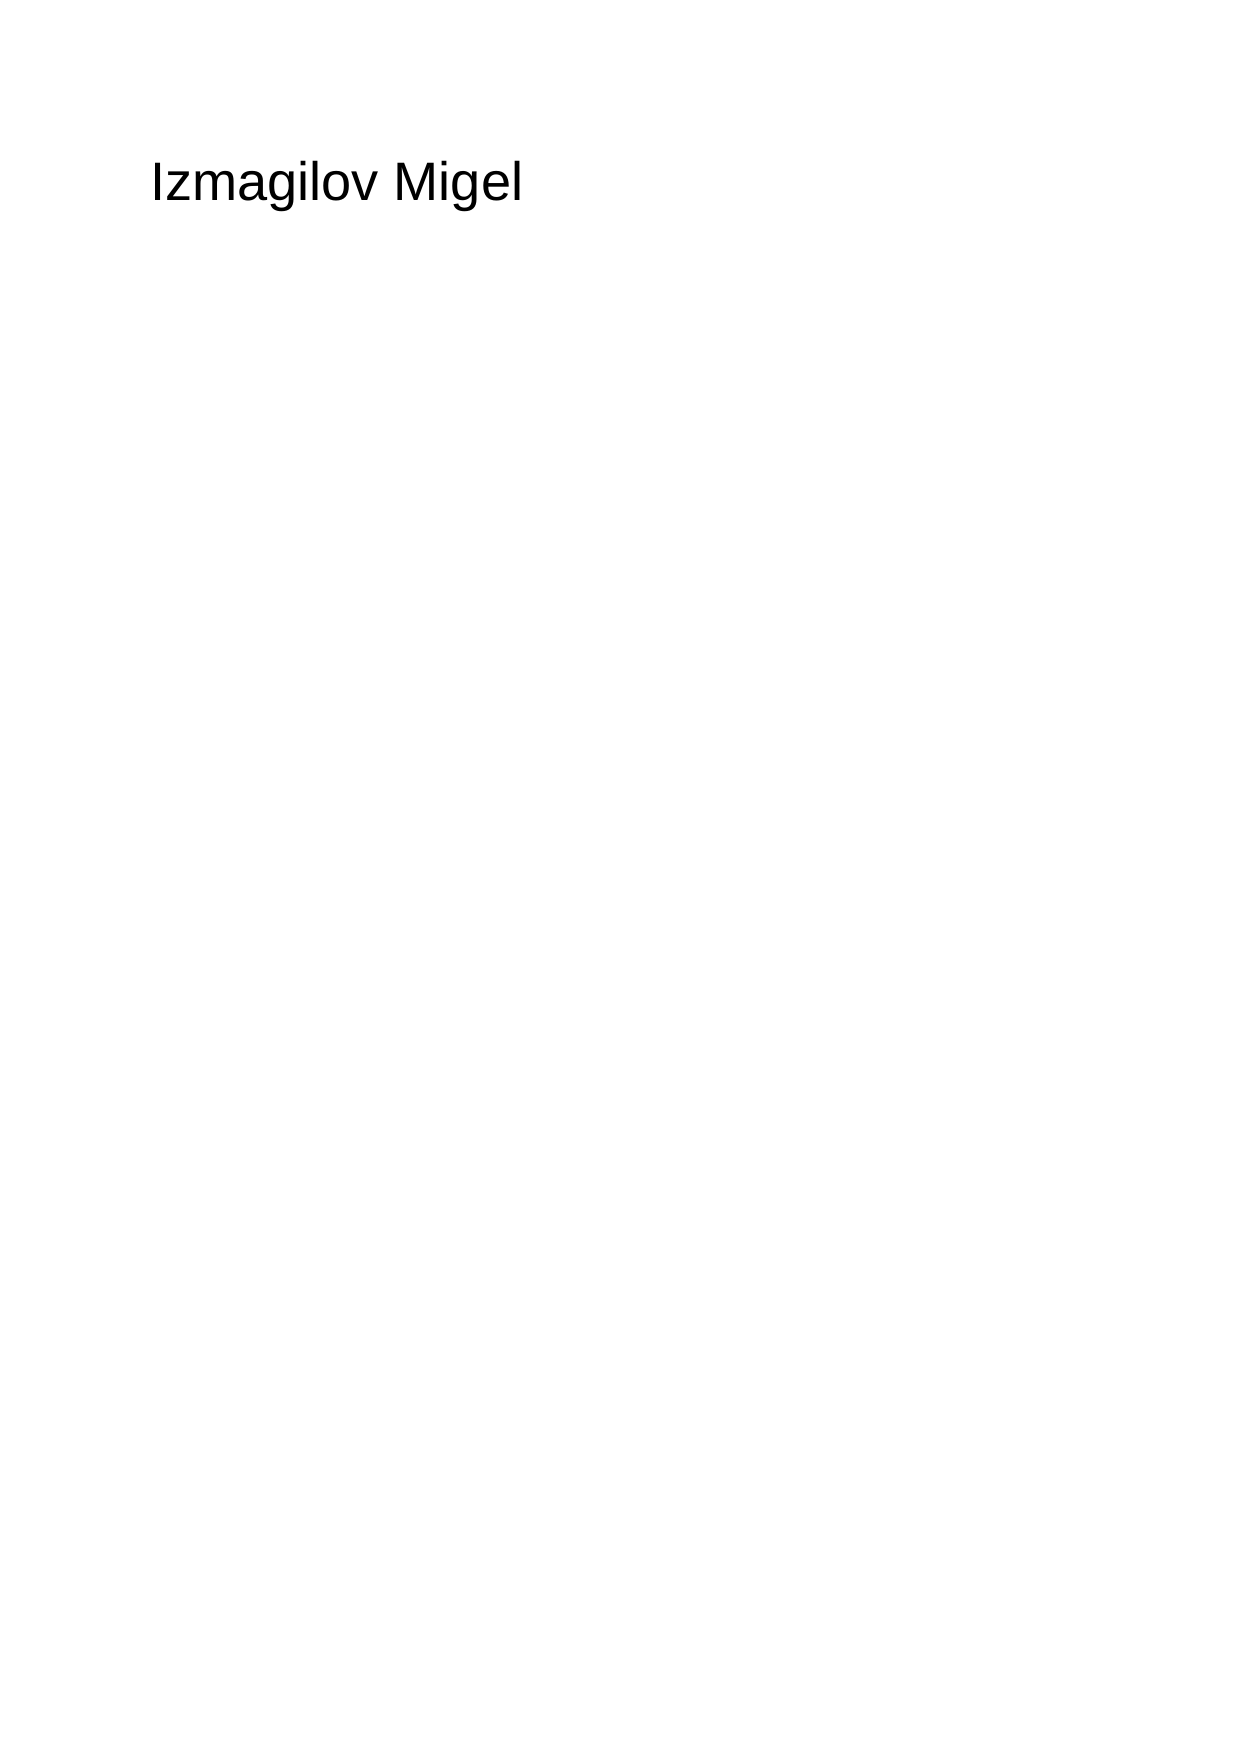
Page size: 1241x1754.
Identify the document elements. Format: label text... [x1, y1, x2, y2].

title Izmagilov Migel [150, 150, 1090, 212]
